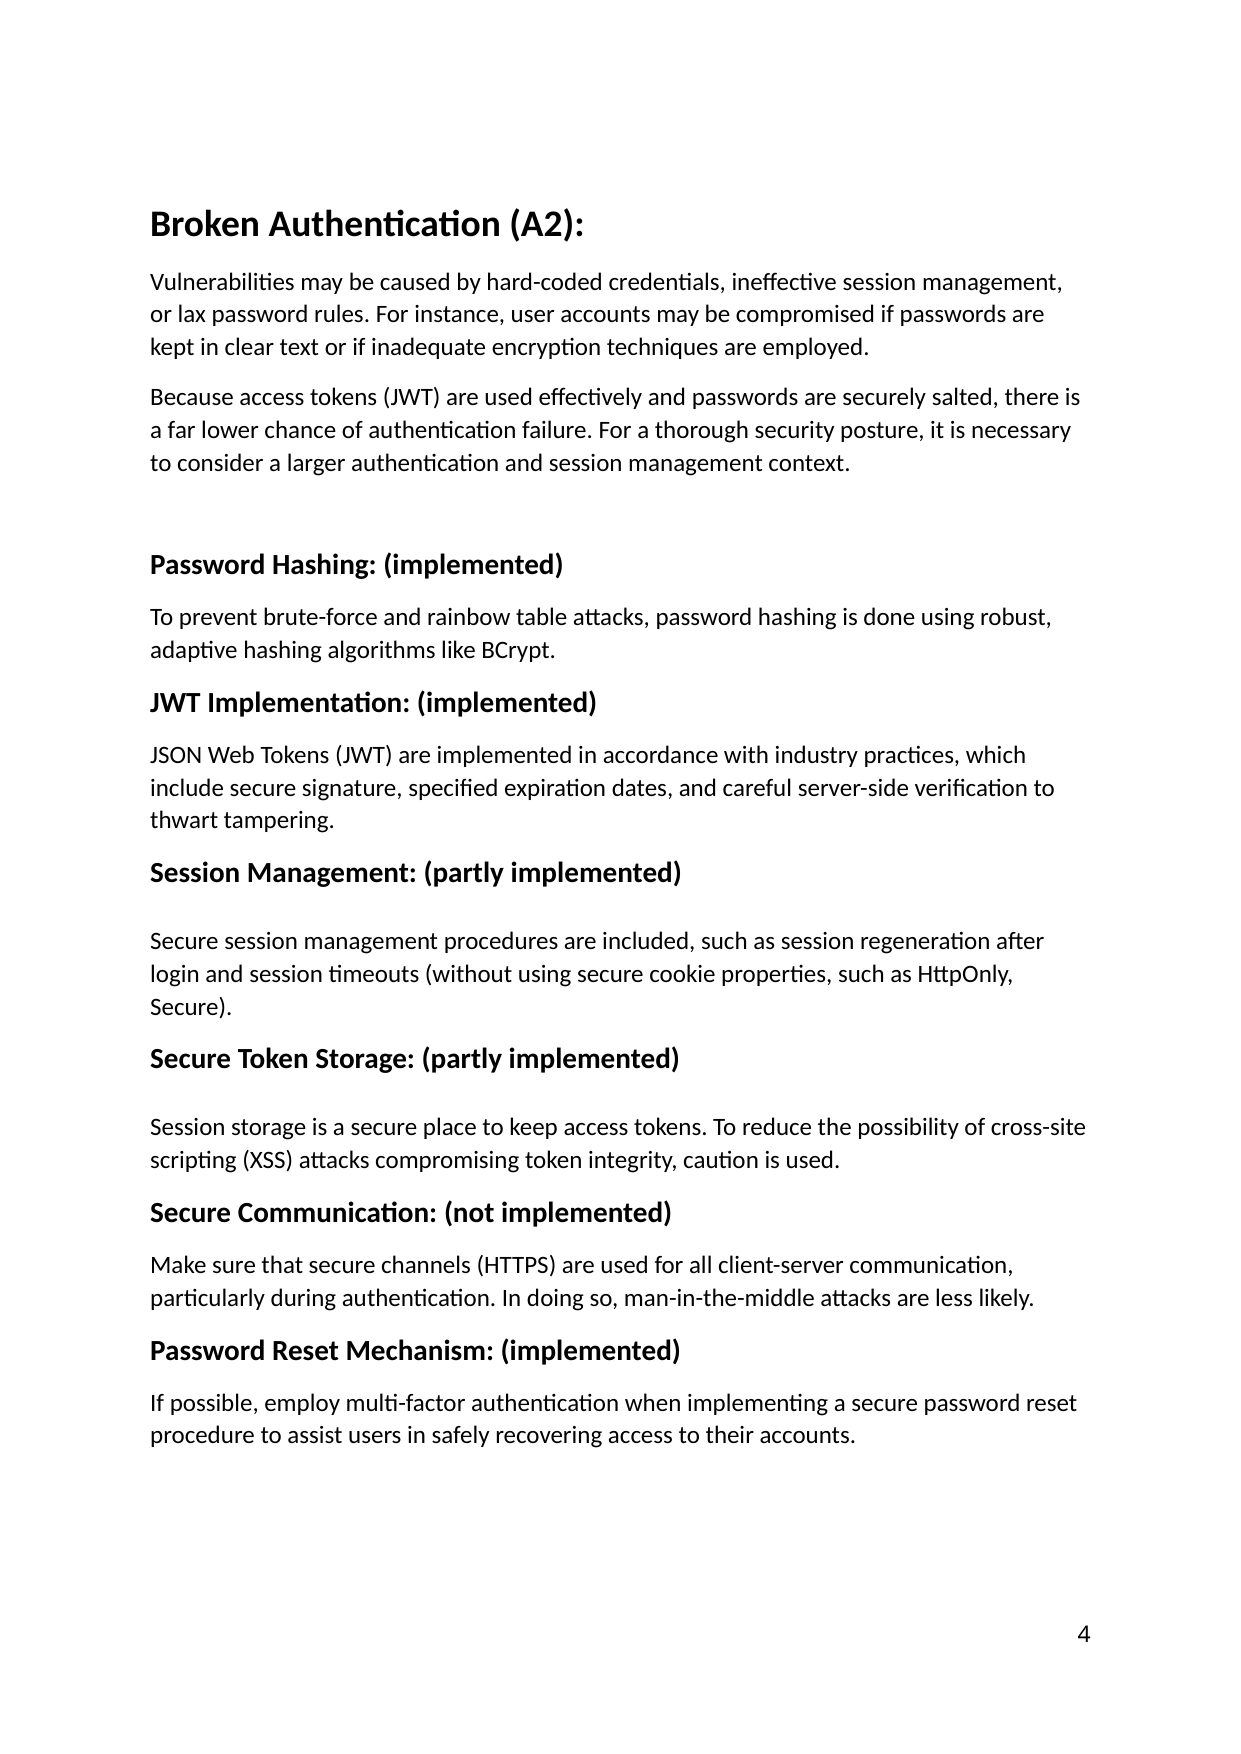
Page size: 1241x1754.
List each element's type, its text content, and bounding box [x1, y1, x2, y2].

text Broken Authentication (A2): [150, 199, 1090, 245]
text To prevent brute-force and rainbow table attacks, password hashing is done using robust, adaptive hashing algorithms like BCrypt. [150, 601, 1090, 665]
text Vulnerabilities may be caused by hard-coded credentials, ineffective session management, or lax password rules. For instance, user accounts may be compromised if passwords are kept in clear text or if inadequate encryption techniques are employed. [150, 266, 1090, 362]
text JSON Web Tokens (JWT) are implemented in accordance with industry practices, which include secure signature, specified expiration dates, and careful server-side verification to thwart tampering. [150, 739, 1090, 835]
text Password Reset Mechanism: (implemented) [150, 1332, 1090, 1367]
text Because access tokens (JWT) are used effectively and passwords are securely salted, there is a far lower chance of authentication failure. For a thorough security posture, it is necessary to consider a larger authentication and session management context. [150, 381, 1090, 477]
text Password Hashing: (implemented) [150, 546, 1090, 582]
text Session Management: (partly implemented) Secure session management procedures are included, such as session regeneration after login and session timeouts (without using secure cookie properties, such as HttpOnly, Secure). [150, 854, 1090, 1022]
text JWT Implementation: (implemented) [150, 684, 1090, 719]
text Secure Communication: (not implemented) [150, 1194, 1090, 1230]
text Secure Token Storage: (partly implemented) Session storage is a secure place to keep access tokens. To reduce the possibility of cross-site scripting (XSS) attacks compromising token integrity, caution is used. [150, 1041, 1090, 1175]
